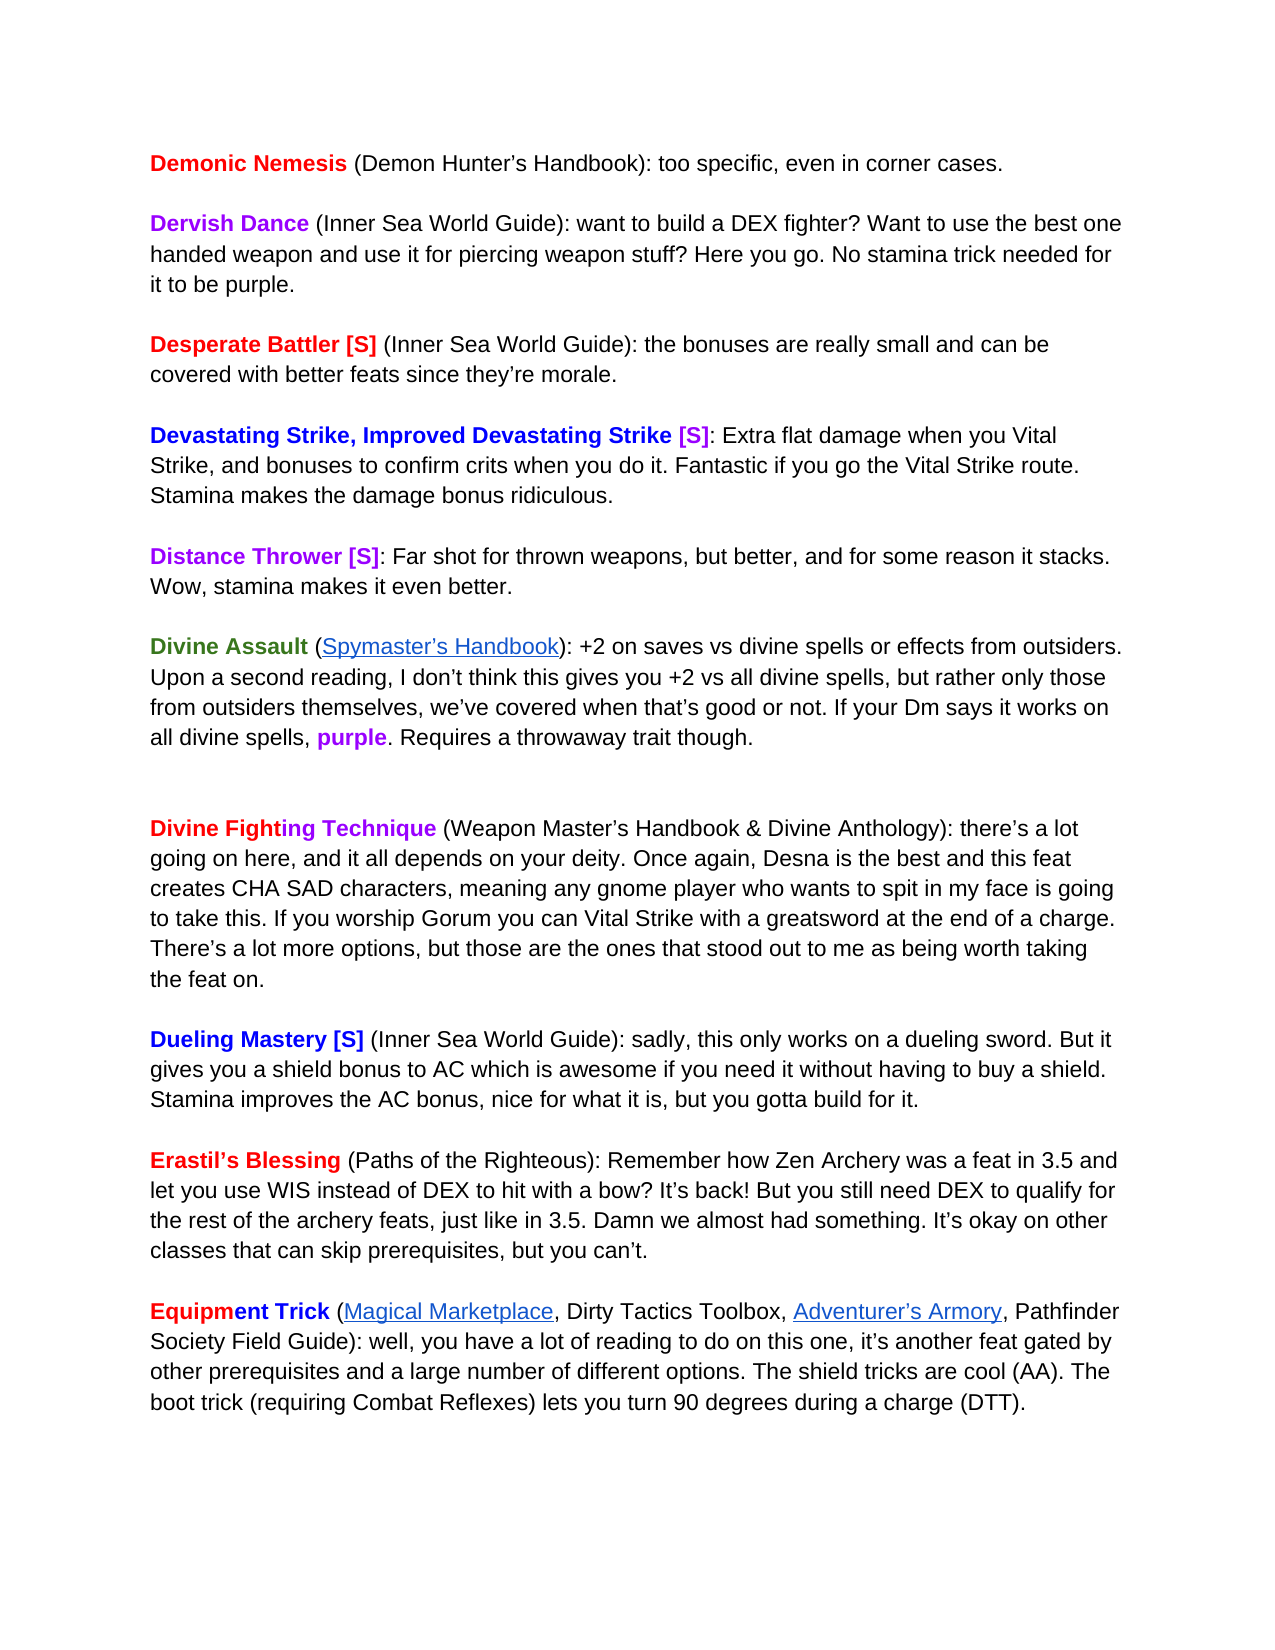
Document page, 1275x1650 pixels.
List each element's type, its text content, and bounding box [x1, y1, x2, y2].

text Dueling Mastery [S] (Inner Sea World Guide): sadly, this only works on a dueling sword. But it gives you a shield bonus to AC which is awesome if you need it without having to buy a shield. Stamina improves the AC bonus, nice for what it is, but you gotta build for it. [150, 1026, 1125, 1113]
text Dervish Dance (Inner Sea World Guide): want to build a DEX fighter? Want to use the best one handed weapon and use it for piercing weapon stuff? Here you go. No stamina trick needed for it to be purple. [150, 210, 1125, 297]
text Desperate Battler [S] (Inner Sea World Guide): the bonuses are really small and can be covered with better feats since they’re morale. [150, 331, 1125, 388]
text Distance Thrower [S]: Far shot for thrown weapons, but better, and for some reason it stacks. Wow, stamina makes it even better. [150, 543, 1125, 599]
text Divine Fighting Technique (Weapon Master’s Handbook & Divine Anthology): there’s a lot going on here, and it all depends on your deity. Once again, Desna is the best and this feat creates CHA SAD characters, meaning any gnome player who wants to spit in my face is going to take this. If you worship Gorum you can Vital Strike with a greatsword at the end of a charge. There’s a lot more options, but those are the ones that stood out to me as being worth taking the feat on. [150, 814, 1125, 992]
text Divine Assault (Spymaster’s Handbook): +2 on saves vs divine spells or effects from outsiders. Upon a second reading, I don’t think this gives you +2 vs all divine spells, but rather only those from outsiders themselves, we’ve covered when that’s good or not. If your Dm says it works on all divine spells, purple. Requires a throwaway trait though. [150, 633, 1125, 750]
text Equipment Trick (Magical Marketplace, Dirty Tactics Toolbox, Adventurer’s Armory, Pathfinder Society Field Guide): well, you have a lot of reading to do on this one, it’s another feat gated by other prerequisites and a large number of different options. The shield tricks are cool (AA). The boot trick (requiring Combat Reflexes) lets you turn 90 degrees during a charge (DTT). [150, 1298, 1125, 1415]
text Demonic Nemesis (Demon Hunter’s Handbook): too specific, even in corner cases. [150, 150, 1125, 176]
text Devastating Strike, Improved Devastating Strike [S]: Extra flat damage when you Vital Strike, and bonuses to confirm crits when you do it. Fantastic if you go the Vital Strike route. Stamina makes the damage bonus ridiculous. [150, 422, 1125, 509]
text Erastil’s Blessing (Paths of the Righteous): Remember how Zen Archery was a feat in 3.5 and let you use WIS instead of DEX to hit with a bow? It’s back! But you still need DEX to qualify for the rest of the archery feats, just like in 3.5. Damn we almost had something. It’s okay on other classes that can skip prerequisites, but you can’t. [150, 1147, 1125, 1264]
